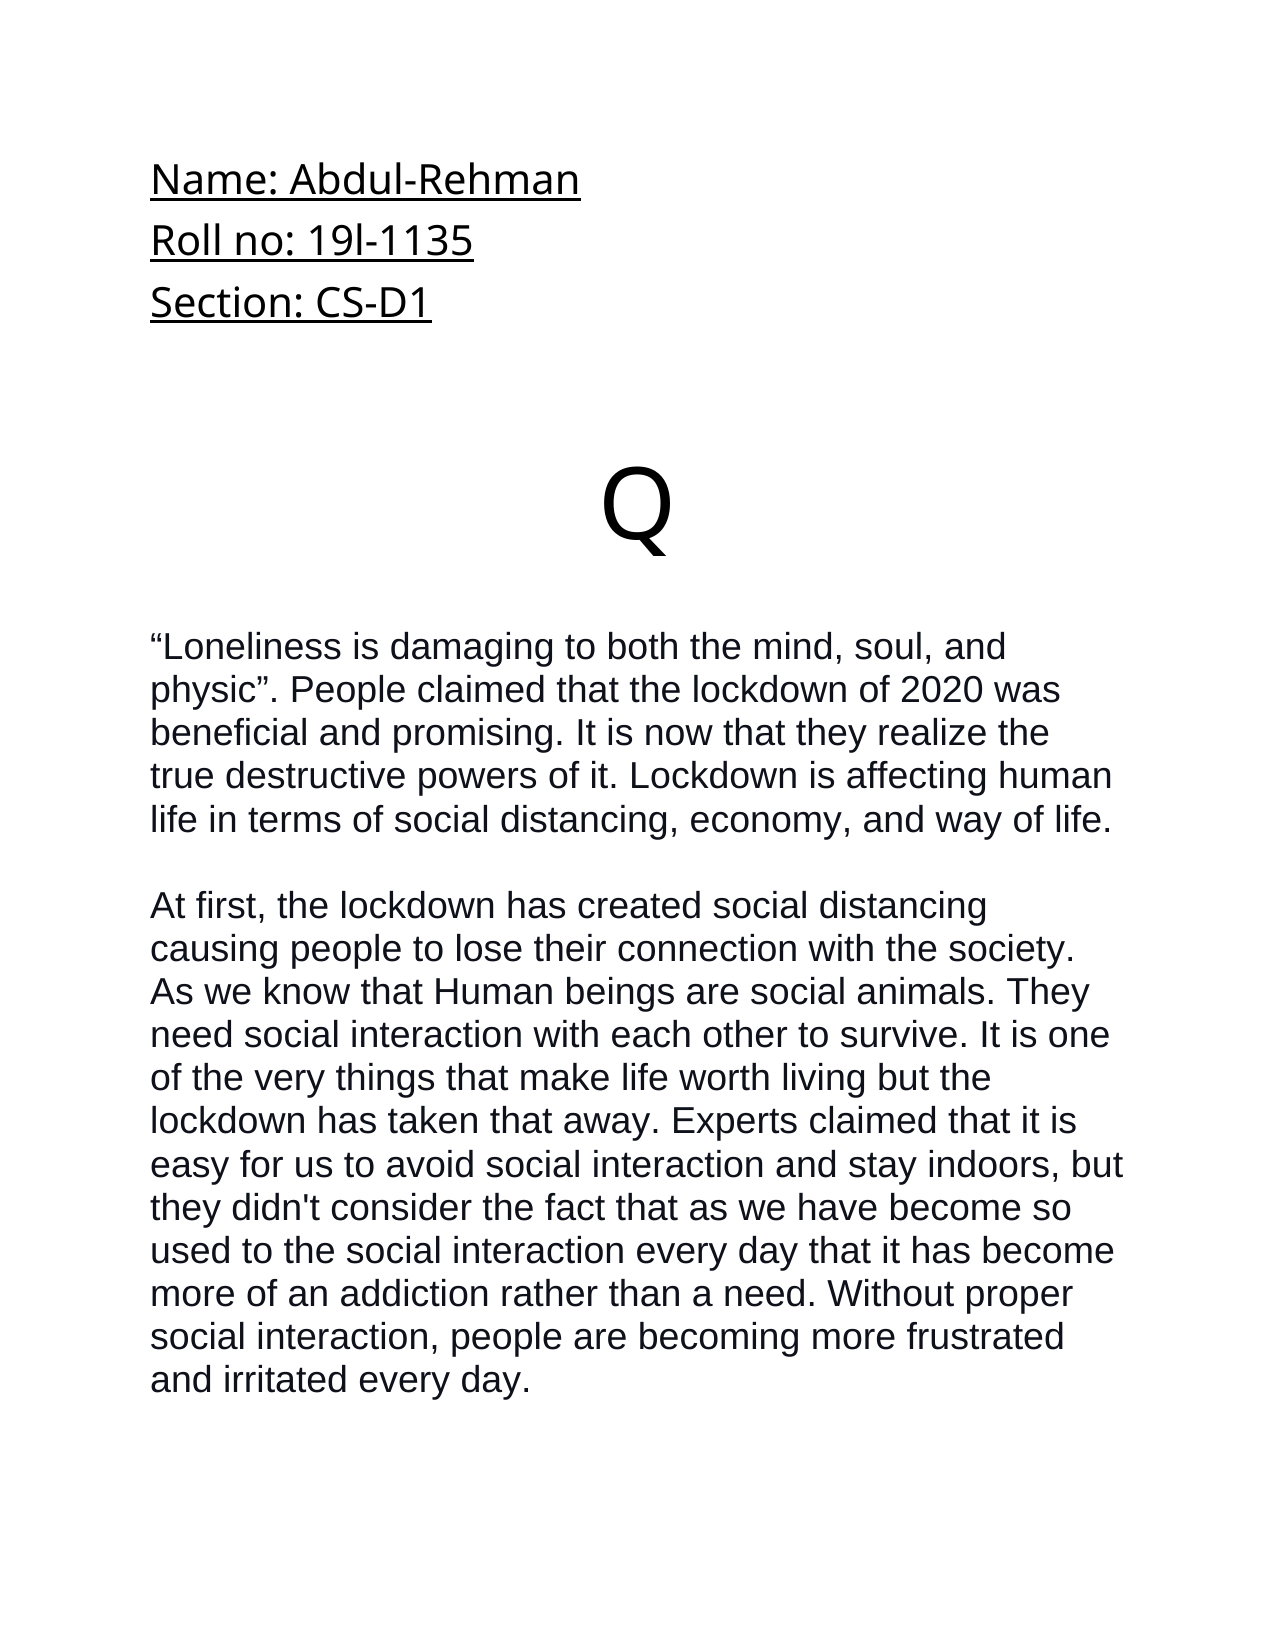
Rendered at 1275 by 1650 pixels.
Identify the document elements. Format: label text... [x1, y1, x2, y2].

text Q [150, 350, 1125, 569]
text Name: Abdul-Rehman Roll no: 19l-1135 Section: CS-D1 [150, 150, 1125, 329]
text At first, the lockdown has created social distancing causing people to lose their connection with the society. As we know that Human beings are social animals. They need social interaction with each other to survive. It is one of the very things that make life worth living but the lockdown has taken that away. Experts claimed that it is easy for us to avoid social interaction and stay indoors, but they didn't consider the fact that as we have become so used to the social interaction every day that it has become more of an addiction rather than a need. Without proper social interaction, people are becoming more frustrated and irritated every day. [150, 883, 1125, 1401]
text “Loneliness is damaging to both the mind, soul, and physic”. People claimed that the lockdown of 2020 was beneficial and promising. It is now that they realize the true destructive powers of it. Lockdown is affecting human life in terms of social distancing, economy, and way of life. [150, 624, 1125, 840]
